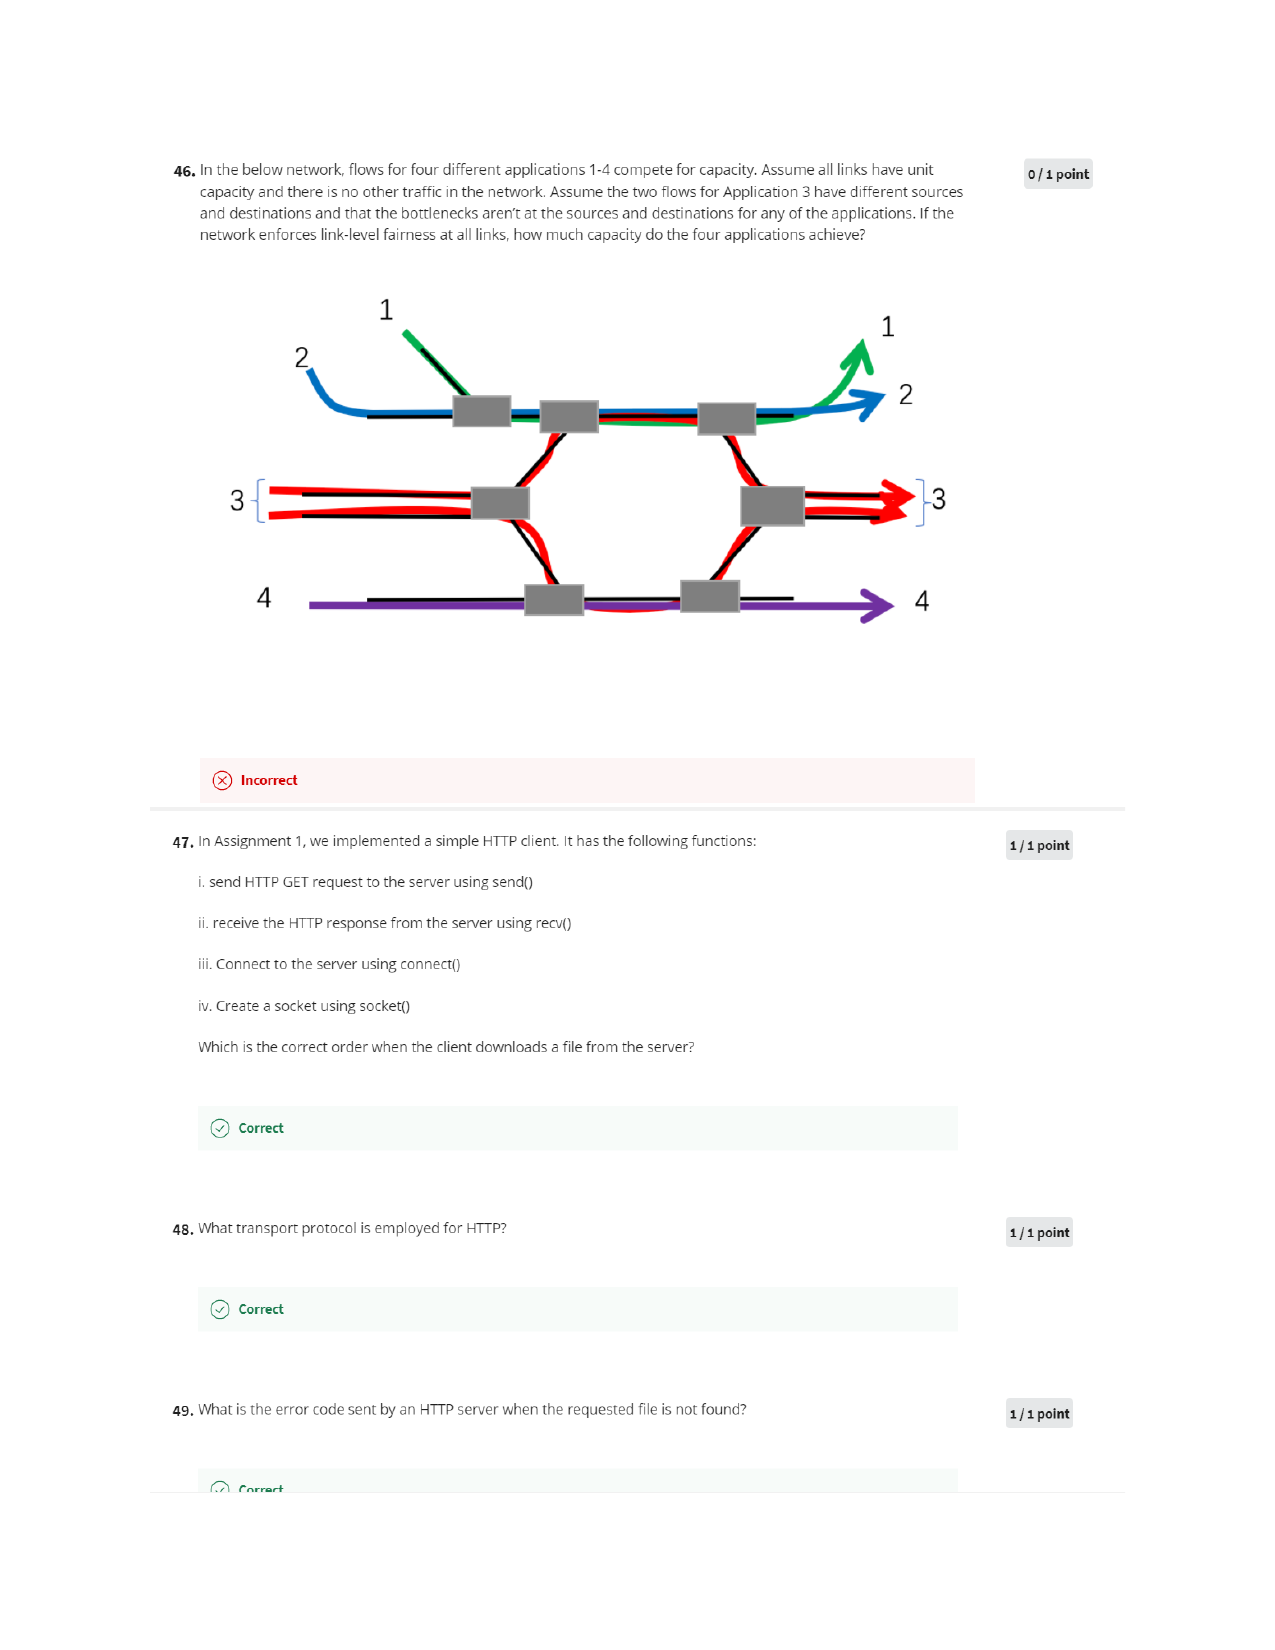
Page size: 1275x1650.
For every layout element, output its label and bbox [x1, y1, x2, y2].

picture [150, 828, 1125, 1493]
picture [150, 150, 1125, 811]
